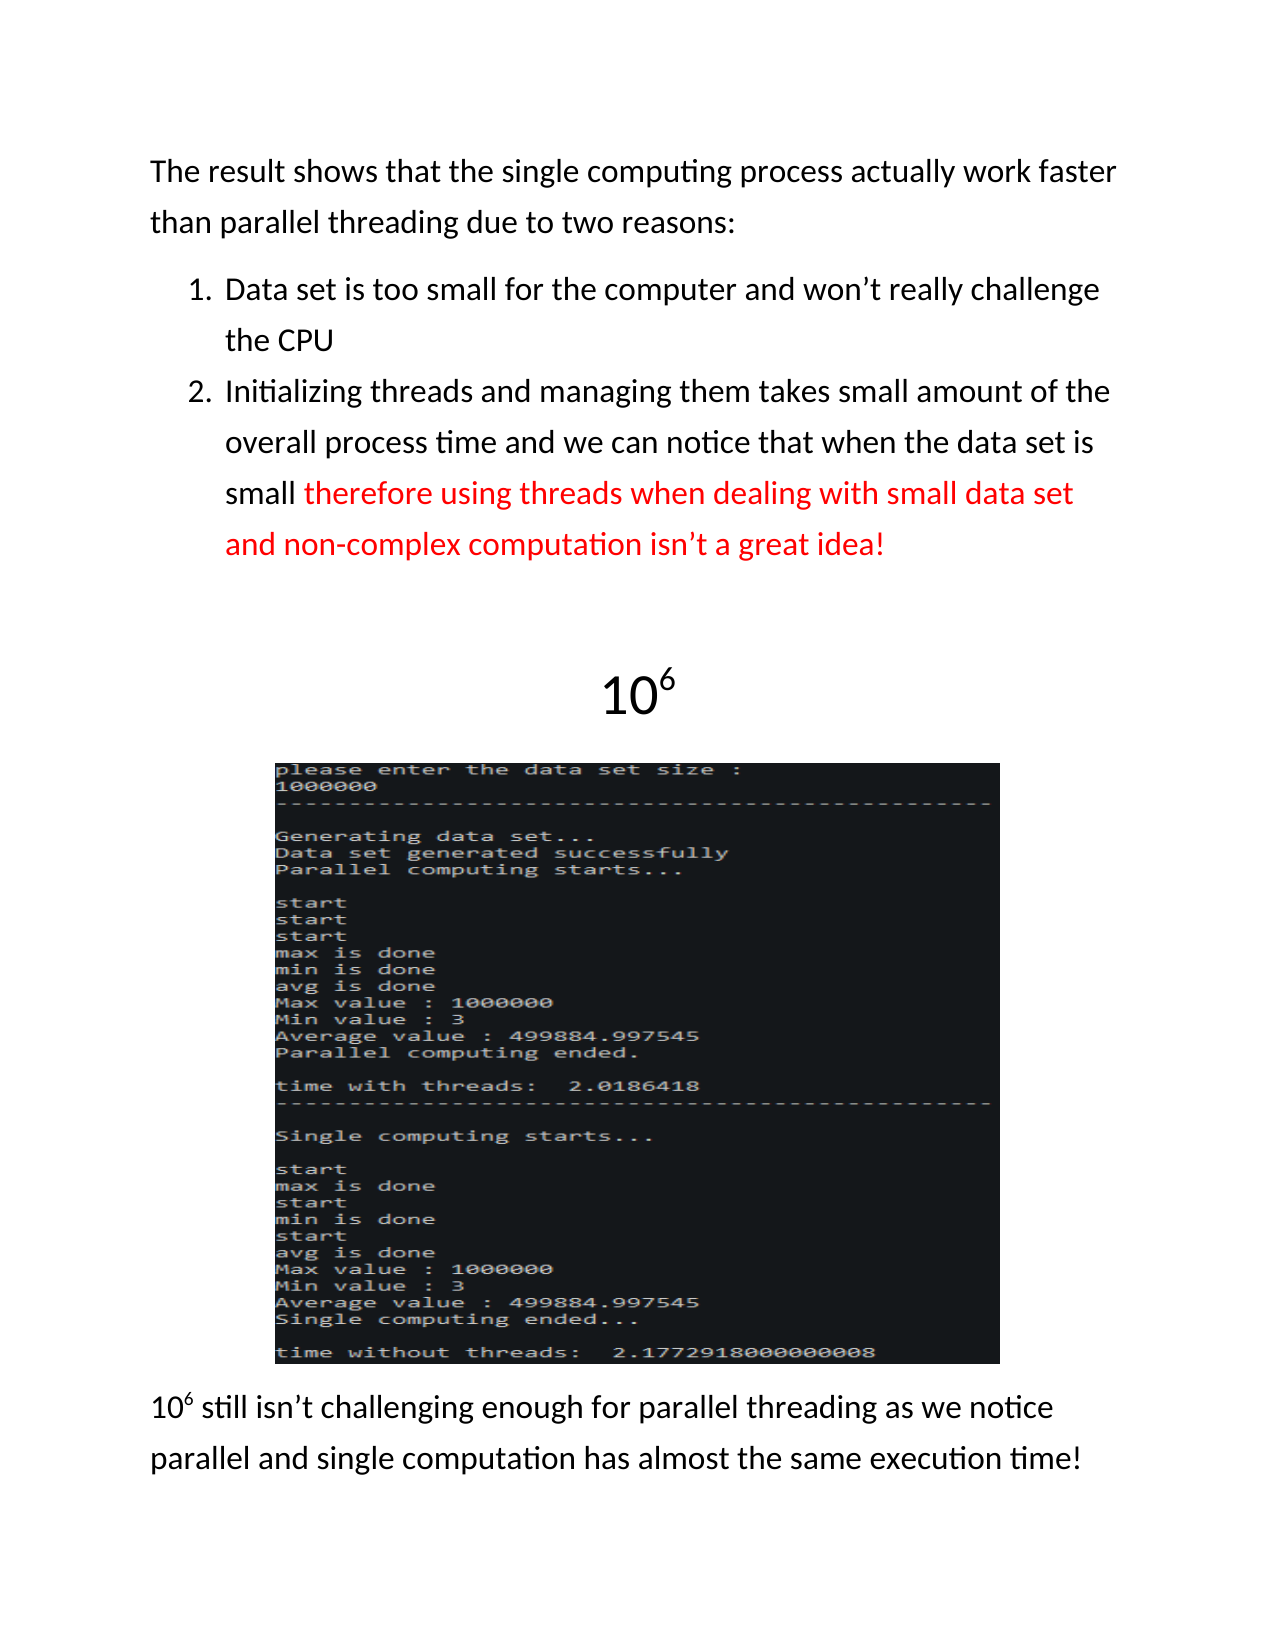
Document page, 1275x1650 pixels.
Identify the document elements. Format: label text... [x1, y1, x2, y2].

text The result shows that the single computing process actually work faster than parallel threading due to two reasons: [150, 150, 1125, 242]
list Initializing threads and managing them takes small amount of the overall process time and we can notice that when the data set is small therefore using threads when dealing with small data set and non-complex computation isn’t a great idea! [187, 370, 1125, 563]
text 106 still isn’t challenging enough for parallel threading as we notice parallel and single computation has almost the same execution time! [150, 1387, 1125, 1478]
list Data set is too small for the computer and won’t really challenge the CPU [187, 268, 1125, 360]
text 106 [150, 657, 1125, 729]
picture [275, 763, 1000, 1364]
